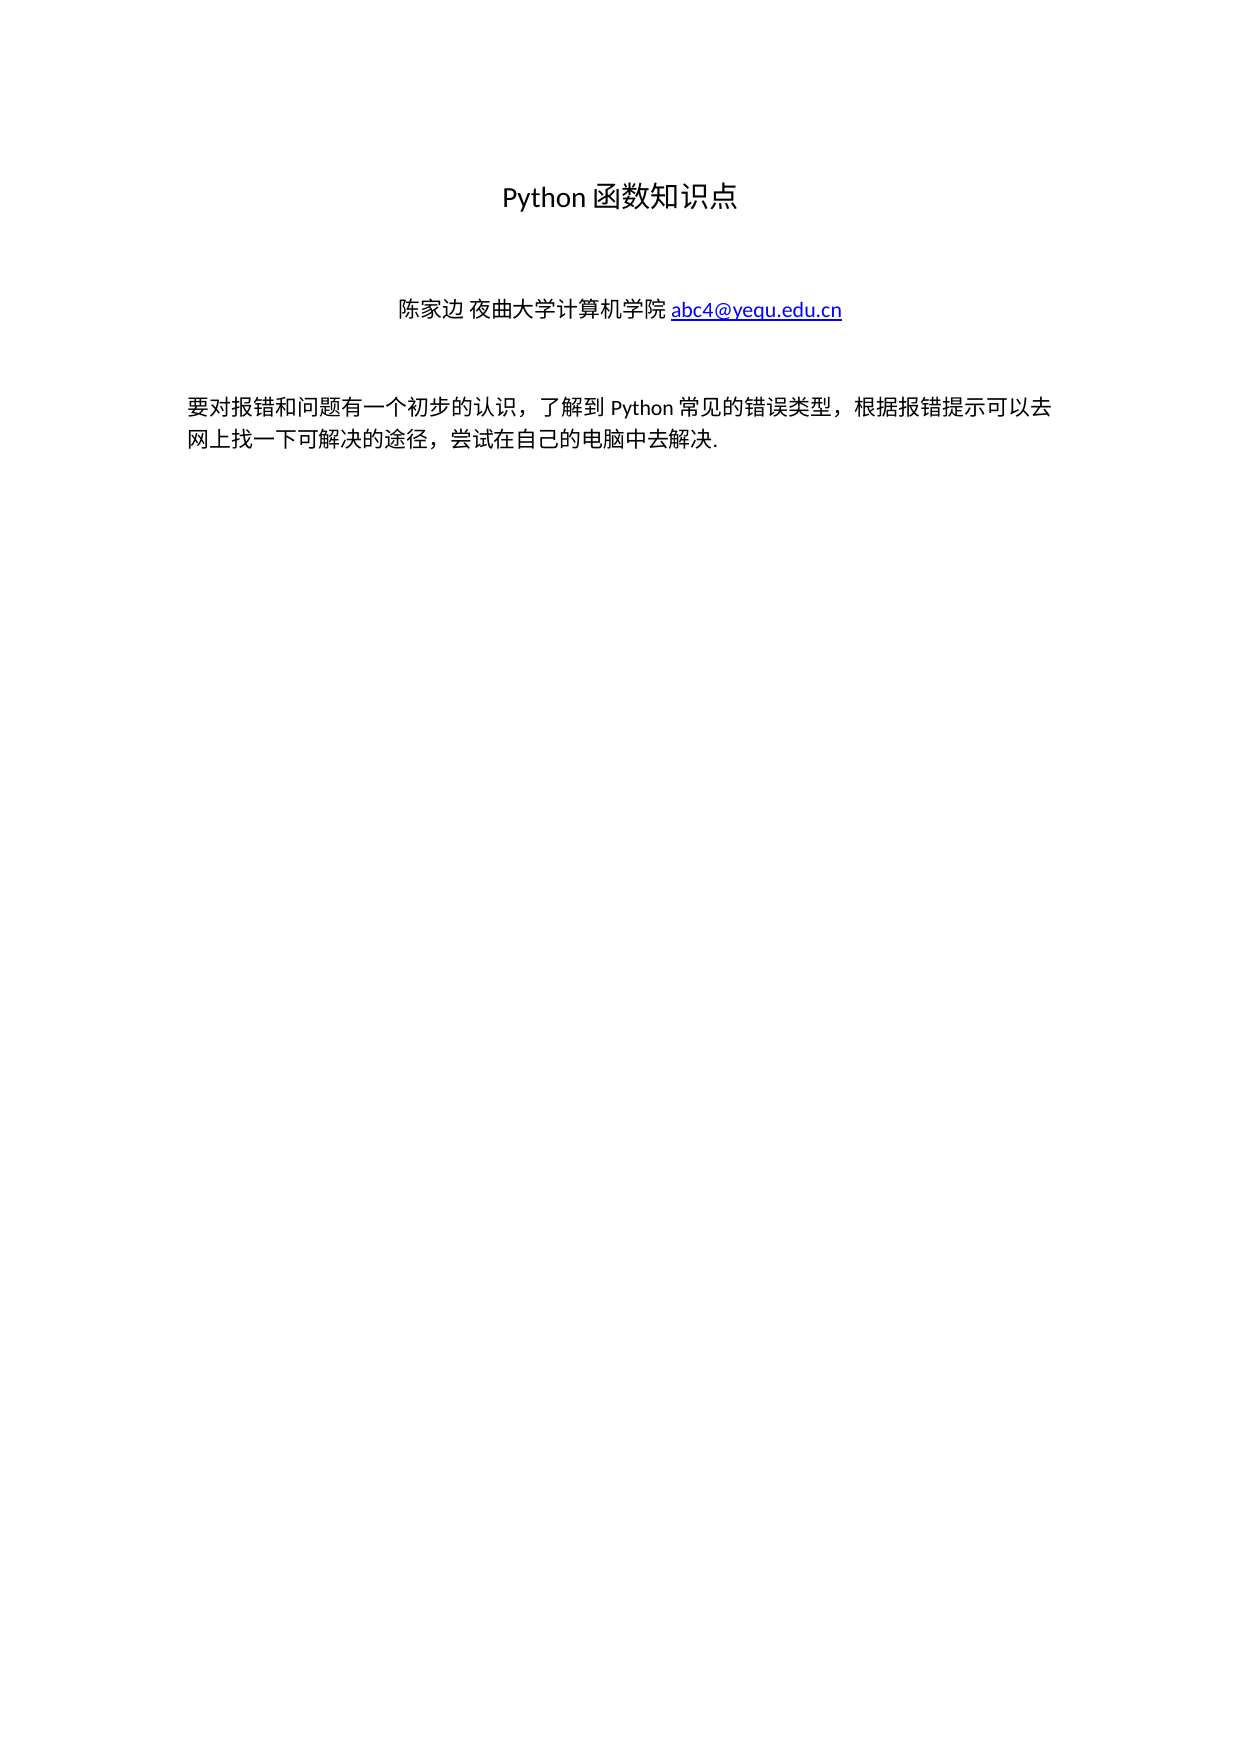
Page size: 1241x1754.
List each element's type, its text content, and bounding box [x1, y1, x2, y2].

text 陈家边 夜曲大学计算机学院 abc4@yequ.edu.cn [187, 292, 1053, 324]
text 要对报错和问题有一个初步的认识，了解到Python常见的错误类型，根据报错提示可以去网上找一下可解决的途径，尝试在自己的电脑中去解决. [187, 389, 1053, 454]
text Python函数知识点 [187, 162, 1053, 227]
